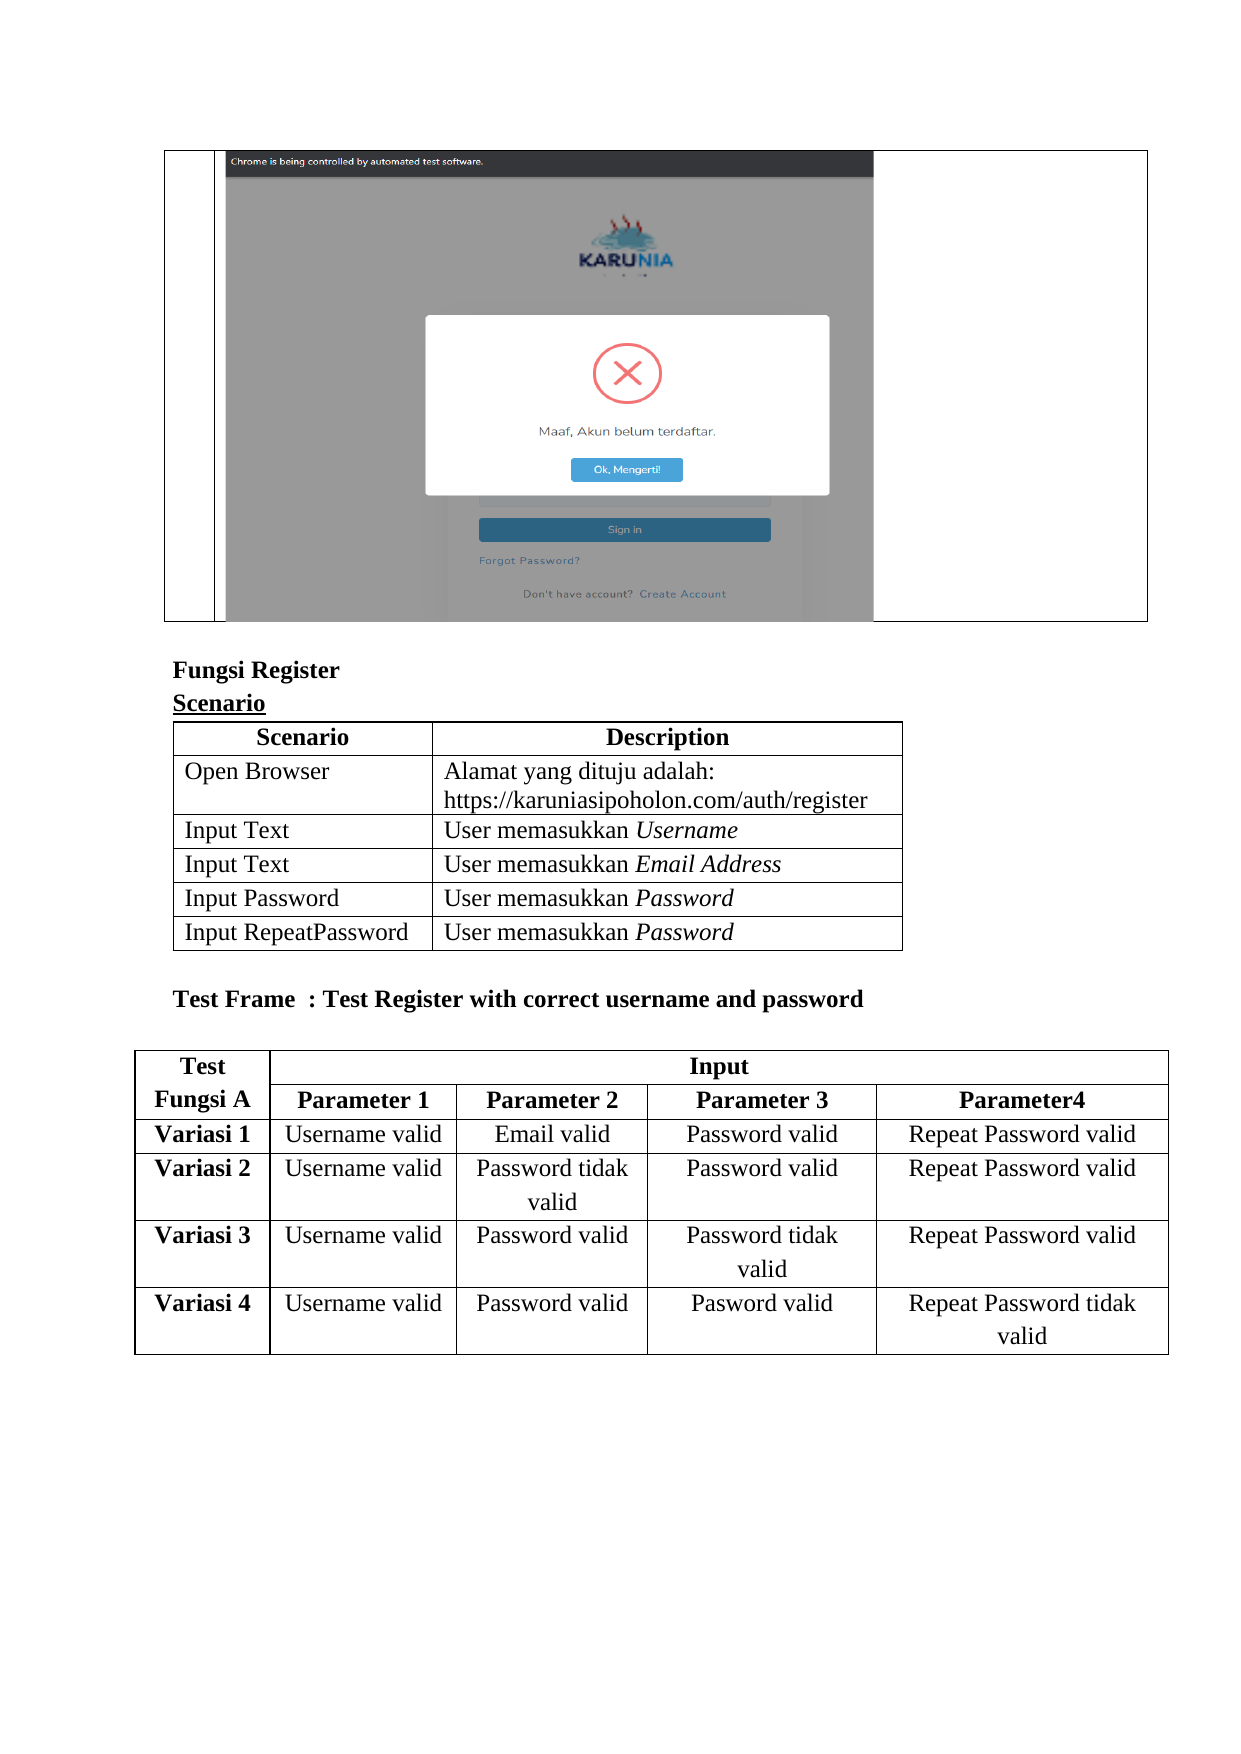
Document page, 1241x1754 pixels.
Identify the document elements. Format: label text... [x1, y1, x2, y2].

table_cell Password valid [648, 1154, 876, 1219]
table_header Input [271, 1051, 1168, 1084]
table_cell Password valid [457, 1221, 647, 1287]
table_cell Parameter 3 [648, 1085, 876, 1118]
table_cell Pasword valid [648, 1288, 876, 1354]
table_cell User memasukkan Username [433, 815, 902, 848]
table_cell [215, 151, 225, 621]
table_cell Username valid [271, 1154, 456, 1219]
table_cell Input RepeatPassword [174, 917, 432, 950]
table_cell Username valid [271, 1221, 456, 1287]
table_cell Repeat Password tidak valid [877, 1288, 1168, 1354]
table_cell Variasi 2 [136, 1154, 269, 1219]
table_header Scenario [174, 723, 432, 755]
table_cell User memasukkan Password [433, 883, 902, 916]
table_header Description [433, 723, 902, 755]
table_cell Parameter4 [877, 1085, 1168, 1118]
list Scenario [172, 688, 1105, 717]
table_cell Open Browser [174, 756, 432, 814]
table_header Test Fungsi A [136, 1051, 269, 1118]
table_cell User memasukkan Password [433, 917, 902, 950]
table_cell Password valid [457, 1288, 647, 1354]
table_cell Input Text [174, 815, 432, 848]
table_cell Password tidak valid [648, 1221, 876, 1287]
text Fungsi Register [172, 655, 1105, 684]
table_cell Repeat Password valid [877, 1154, 1168, 1219]
table_cell Alamat yang dituju adalah: https://karuniasipoholon.com/auth/register [433, 756, 902, 814]
table_cell Variasi 1 [136, 1120, 269, 1152]
table_cell Input Text [174, 849, 432, 882]
table_cell Parameter 2 [457, 1085, 647, 1118]
table_cell Password valid [648, 1120, 876, 1152]
table_cell Password tidak valid [457, 1154, 647, 1219]
table_cell Username valid [271, 1120, 456, 1152]
table_cell Parameter 1 [271, 1085, 456, 1118]
table_cell Email valid [457, 1120, 647, 1152]
table_cell [165, 151, 214, 621]
table_cell [874, 151, 1147, 621]
table_cell Repeat Password valid [877, 1120, 1168, 1152]
table_cell User memasukkan Email Address [433, 849, 902, 882]
list Test Frame : Test Register with correct username and password [172, 984, 1105, 1013]
table_cell Input Password [174, 883, 432, 916]
table_cell Repeat Password valid [877, 1221, 1168, 1287]
picture [225, 151, 874, 622]
table_cell Username valid [271, 1288, 456, 1354]
table_cell Variasi 3 [136, 1221, 269, 1287]
table_cell Variasi 4 [136, 1288, 269, 1354]
